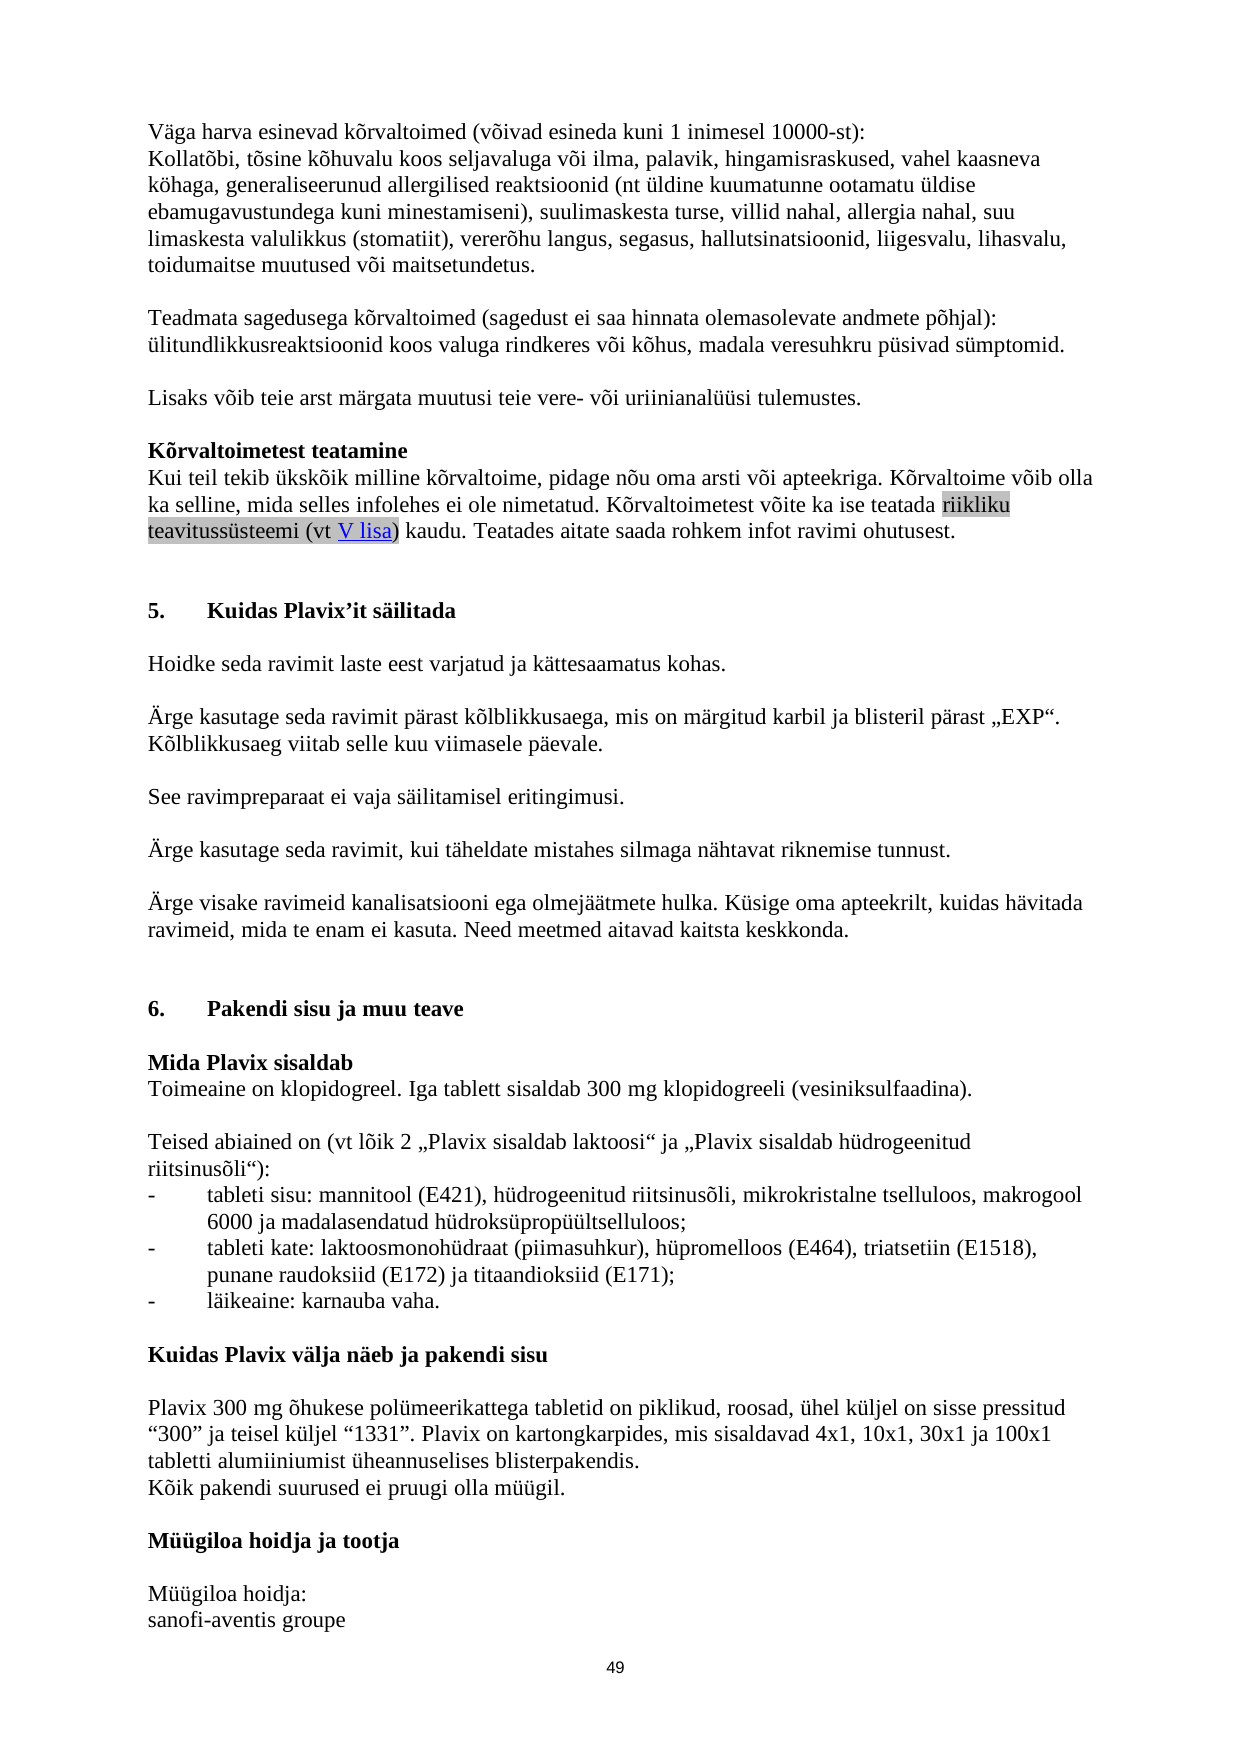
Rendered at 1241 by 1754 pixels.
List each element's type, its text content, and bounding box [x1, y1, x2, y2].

list Ärge kasutage seda ravimit, kui täheldate mistahes silmaga nähtavat riknemise tunnust. [148, 836, 1093, 862]
list Kõrvaltoimetest teatamine [148, 437, 1092, 464]
text Kõik pakendi suurused ei pruugi olla müügil. [148, 1473, 1092, 1500]
list 6. Pakendi sisu ja muu teave [148, 995, 1093, 1022]
list Ärge visake ravimeid kanalisatsiooni ega olmejäätmete hulka. Küsige oma apteekrilt, kuidas hävitada ravimeid, mida te enam ei kasuta. Need meetmed aitavad kaitsta keskkonda. [148, 889, 1093, 942]
list tableti sisu: mannitool (E421), hüdrogeenitud riitsinusõli, mikrokristalne tselluloos, makrogool 6000 ja madalasendatud hüdroksüpropüültselluloos; [148, 1181, 1092, 1234]
text Müügiloa hoidja ja tootja [148, 1526, 1092, 1553]
text Toimeaine on klopidogreel. Iga tablett sisaldab 300 mg klopidogreeli (vesiniksulfaadina). [148, 1075, 1092, 1101]
list Ärge kasutage seda ravimit pärast kõlblikkusaega, mis on märgitud karbil ja blisteril pärast „EXP“. Kõlblikkusaeg viitab selle kuu viimasele päevale. [148, 703, 1093, 756]
text Teadmata sagedusega kõrvaltoimed (sagedust ei saa hinnata olemasolevate andmete põhjal): ülitundlikkusreaktsioonid koos valuga rindkeres või kõhus, madala veresuhkru püsivad sümptomid. [148, 304, 1092, 357]
text Kuidas Plavix välja näeb ja pakendi sisu [148, 1341, 1093, 1367]
text Kollatõbi, tõsine kõhuvalu koos seljavaluga või ilma, palavik, hingamisraskused, vahel kaasneva köhaga, generaliseerunud allergilised reaktsioonid (nt üldine kuumatunne ootamatu üldise ebamugavustundega kuni minestamiseni), suulimaskesta turse, villid nahal, allergia nahal, suu limaskesta valulikkus (stomatiit), vererõhu langus, segasus, hallutsinatsioonid, liigesvalu, lihasvalu, toidumaitse muutused või maitsetundetus. [148, 145, 1092, 277]
text sanofi-aventis groupe [148, 1606, 1092, 1633]
list Hoidke seda ravimit laste eest varjatud ja kättesaamatus kohas. [148, 650, 1093, 676]
text Müügiloa hoidja: [148, 1579, 1092, 1606]
list Kui teil tekib ükskõik milline kõrvaltoime, pidage nõu oma arsti või apteekriga. Kõrvaltoime võib olla ka selline, mida selles infolehes ei ole nimetatud. Kõrvaltoimetest võite ka ise teatada riikliku teavitussüsteemi (vt V lisa) kaudu. Teatades aitate saada rohkem infot ravimi ohutusest. [148, 464, 1096, 544]
text Väga harva esinevad kõrvaltoimed (võivad esineda kuni 1 inimesel 10000-st): [148, 118, 1092, 145]
text Lisaks võib teie arst märgata muutusi teie vere- või uriinianalüüsi tulemustes. [148, 384, 1092, 410]
list 5. Kuidas Plavix’it säilitada [148, 597, 1093, 623]
list läikeaine: karnauba vaha. [148, 1287, 1092, 1314]
text Plavix 300 mg õhukese polümeerikattega tabletid on piklikud, roosad, ühel küljel on sisse pressitud “300” ja teisel küljel “1331”. Plavix on kartongkarpides, mis sisaldavad 4x1, 10x1, 30x1 ja 100x1 tabletti alumiiniumist üheannuselises blisterpakendis. [148, 1394, 1092, 1473]
text Teised abiained on (vt lõik 2 „Plavix sisaldab laktoosi“ ja „Plavix sisaldab hüdrogeenitud riitsinusõli“): [148, 1128, 1092, 1181]
list tableti kate: laktoosmonohüdraat (piimasuhkur), hüpromelloos (E464), triatsetiin (E1518), punane raudoksiid (E172) ja titaandioksiid (E171); [148, 1234, 1092, 1287]
text Mida Plavix sisaldab [148, 1048, 1092, 1075]
list See ravimpreparaat ei vaja säilitamisel eritingimusi. [148, 783, 1093, 809]
